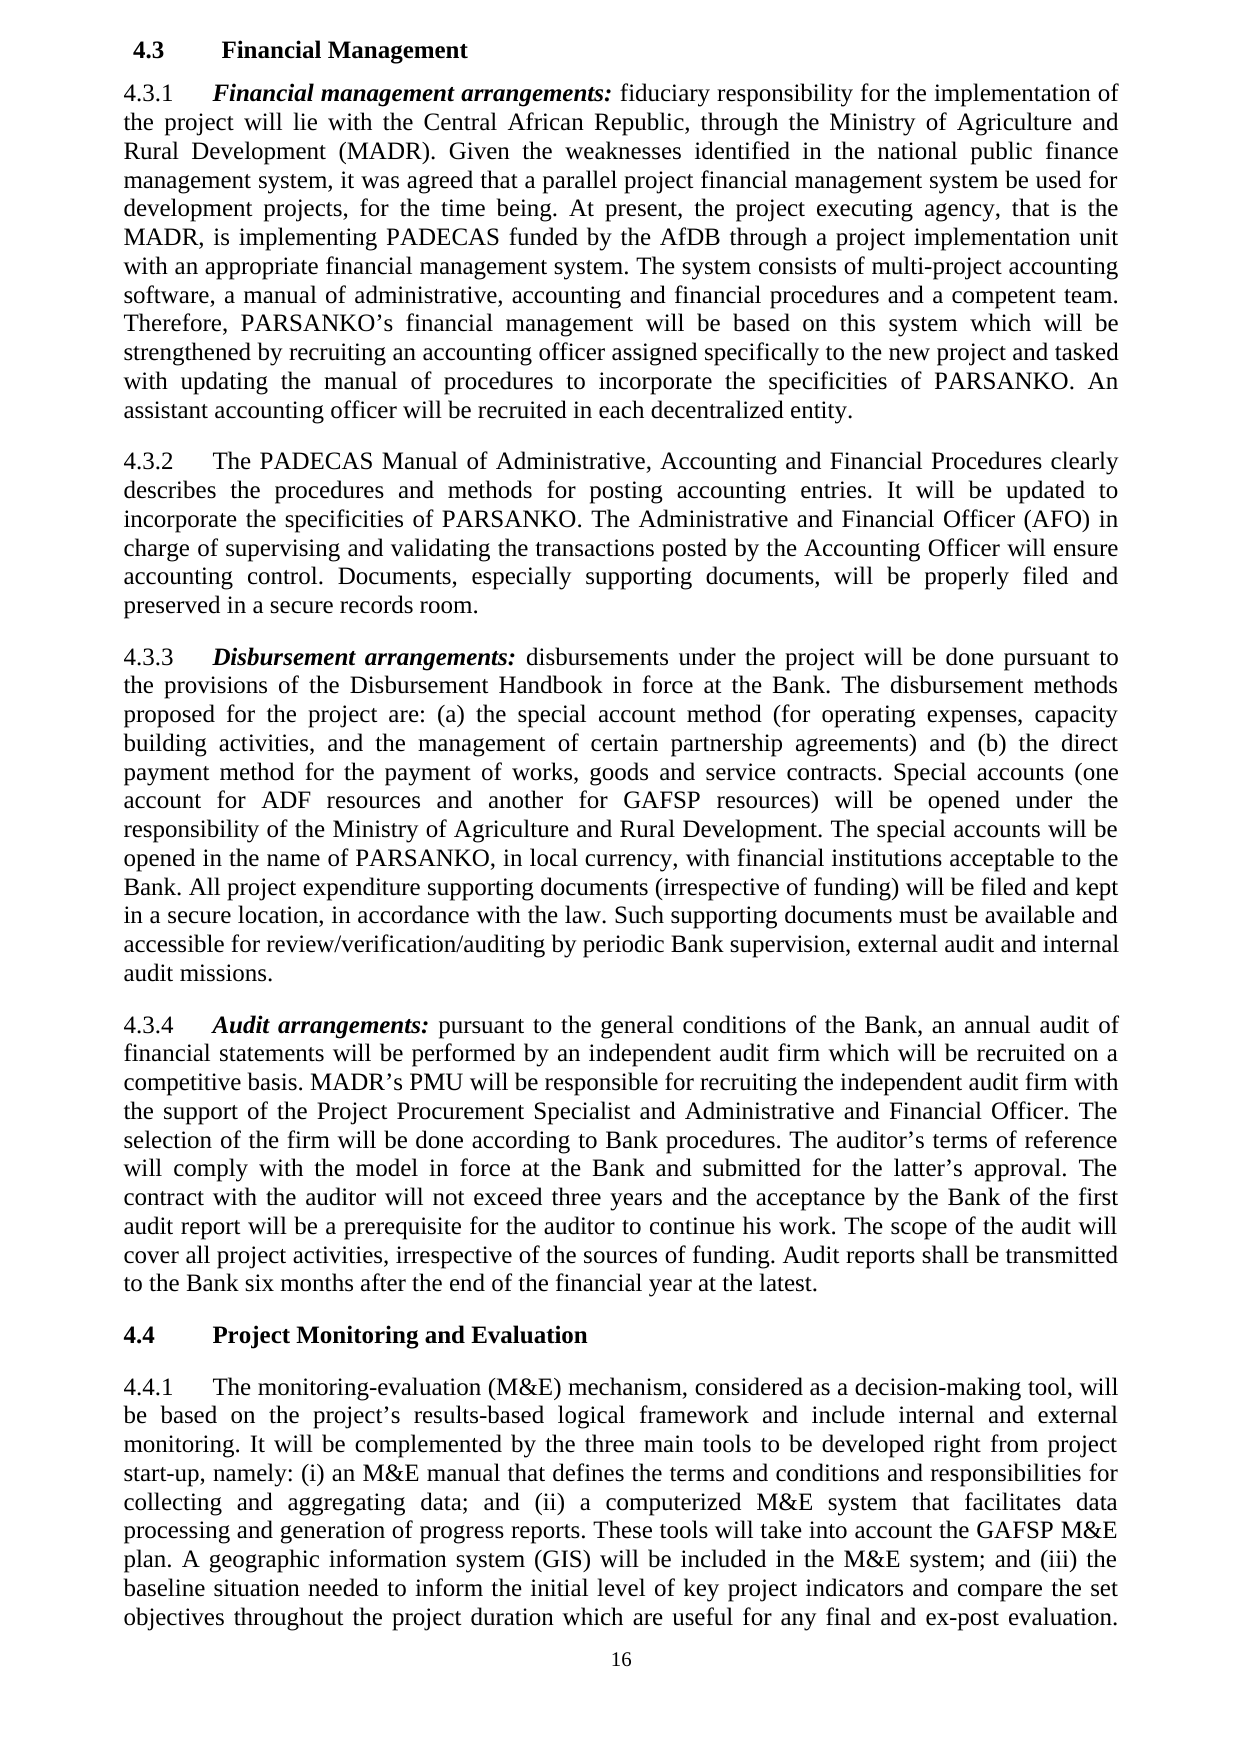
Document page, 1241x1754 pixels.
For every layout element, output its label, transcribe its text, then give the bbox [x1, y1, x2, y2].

list Audit arrangements: pursuant to the general conditions of the Bank, an annual audit of financial statements will be performed by an independent audit firm which will be recruited on a competitive basis. MADR’s PMU will be responsible for recruiting the independent audit firm with the support of the Project Procurement Specialist and Administrative and Financial Officer. The selection of the firm will be done according to Bank procedures. The auditor’s terms of reference will comply with the model in force at the Bank and submitted for the latter’s approval. The contract with the auditor will not exceed three years and the acceptance by the Bank of the first audit report will be a prerequisite for the auditor to continue his work. The scope of the audit will cover all project activities, irrespective of the sources of funding. Audit reports shall be transmitted to the Bank six months after the end of the financial year at the latest. [123, 1010, 1119, 1297]
list The PADECAS Manual of Administrative, Accounting and Financial Procedures clearly describes the procedures and methods for posting accounting entries. It will be updated to incorporate the specificities of PARSANKO. The Administrative and Financial Officer (AFO) in charge of supervising and validating the transactions posted by the Accounting Officer will ensure accounting control. Documents, especially supporting documents, will be properly filed and preserved in a secure records room. [123, 446, 1119, 619]
list Financial management arrangements: fiduciary responsibility for the implementation of the project will lie with the Central African Republic, through the Ministry of Agriculture and Rural Development (MADR). Given the weaknesses identified in the national public finance management system, it was agreed that a parallel project financial management system be used for development projects, for the time being. At present, the project executing agency, that is the MADR, is implementing PADECAS funded by the AfDB through a project implementation unit with an appropriate financial management system. The system consists of multi-project accounting software, a manual of administrative, accounting and financial procedures and a competent team. Therefore, PARSANKO’s financial management will be based on this system which will be strengthened by recruiting an accounting officer assigned specifically to the new project and tasked with updating the manual of procedures to incorporate the specificities of PARSANKO. An assistant accounting officer will be recruited in each decentralized entity. [123, 78, 1119, 423]
subtitle 4.4 Project Monitoring and Evaluation [123, 1320, 1119, 1349]
list Disbursement arrangements: disbursements under the project will be done pursuant to the provisions of the Disbursement Handbook in force at the Bank. The disbursement methods proposed for the project are: (a) the special account method (for operating expenses, capacity building activities, and the management of certain partnership agreements) and (b) the direct payment method for the payment of works, goods and service contracts. Special accounts (one account for ADF resources and another for GAFSP resources) will be opened under the responsibility of the Ministry of Agriculture and Rural Development. The special accounts will be opened in the name of PARSANKO, in local currency, with financial institutions acceptable to the Bank. All project expenditure supporting documents (irrespective of funding) will be filed and kept in a secure location, in accordance with the law. Such supporting documents must be available and accessible for review/verification/auditing by periodic Bank supervision, external audit and internal audit missions. [123, 642, 1119, 987]
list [123, 1372, 1119, 1631]
